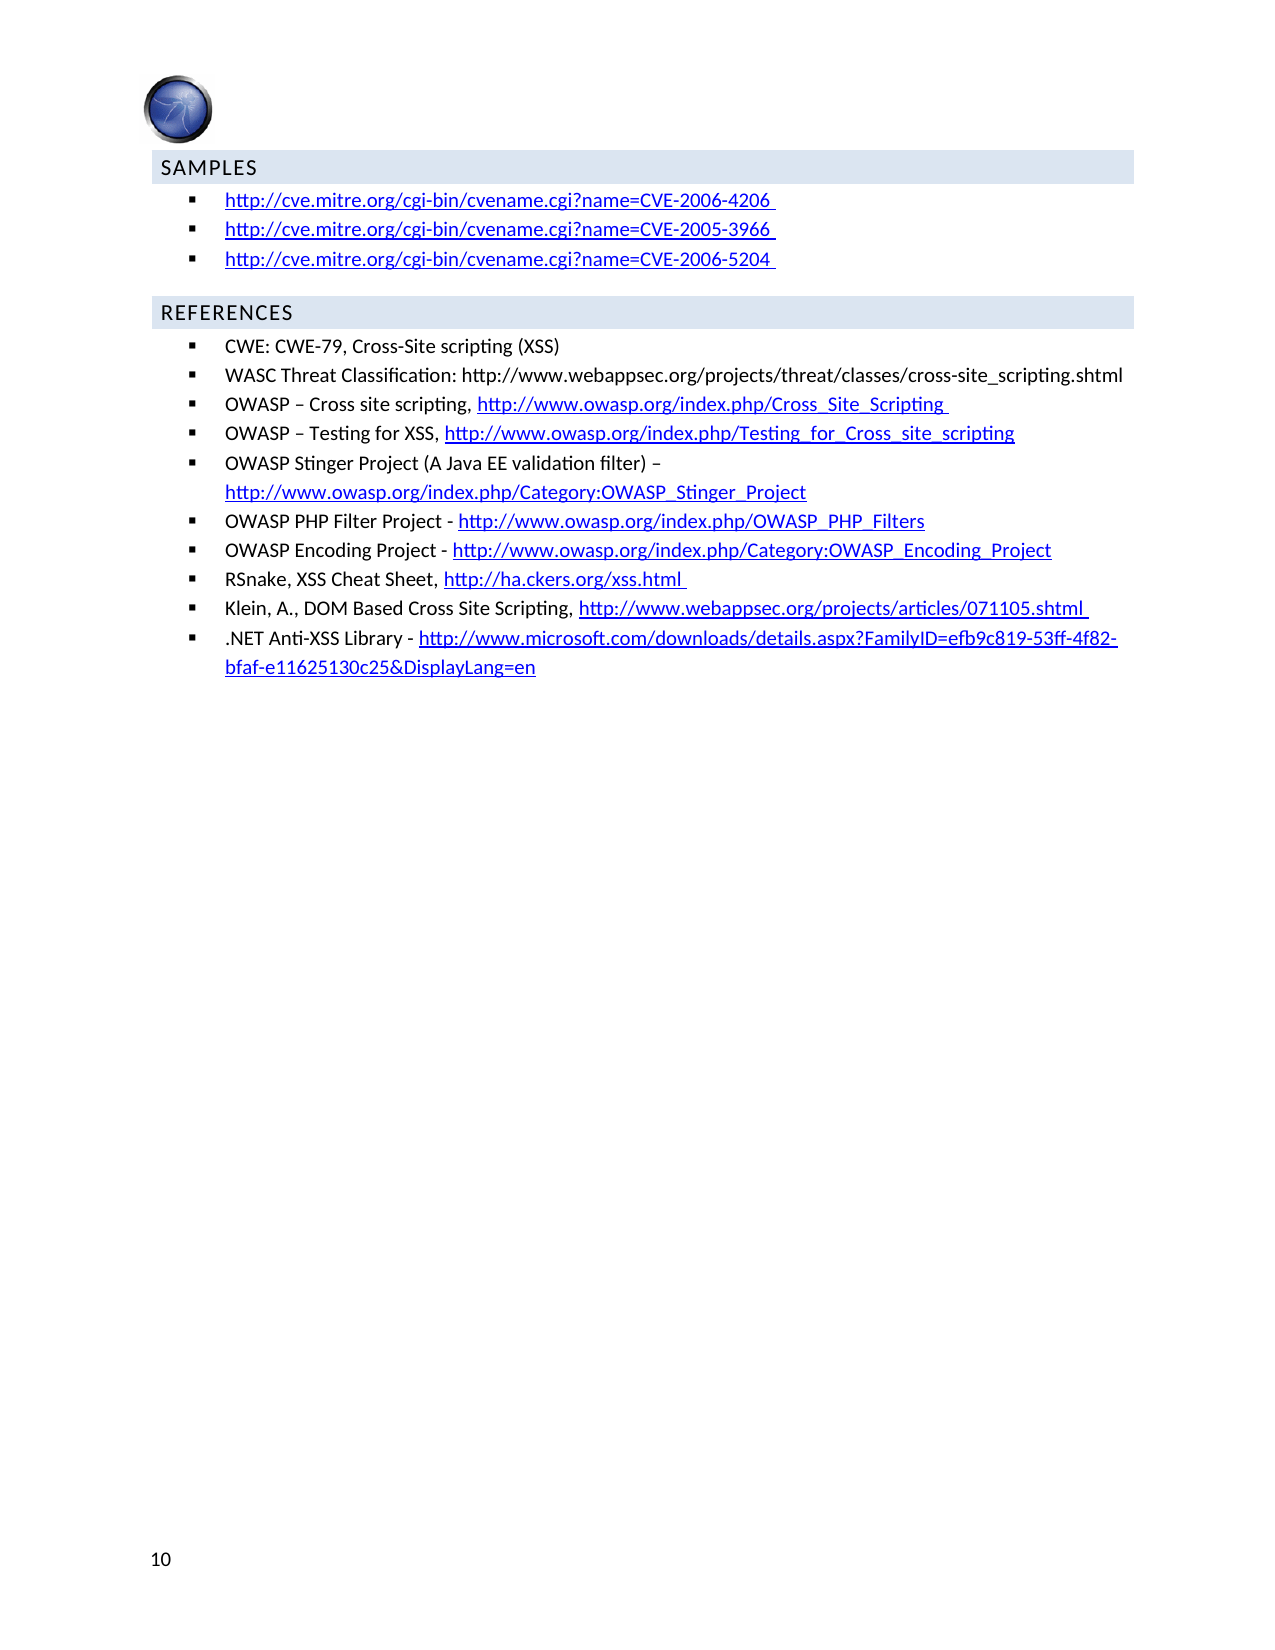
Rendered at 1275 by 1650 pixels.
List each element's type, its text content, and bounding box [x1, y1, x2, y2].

list OWASP – Testing for XSS, http://www.owasp.org/index.php/Testing_for_Cross_site_scripting [187, 421, 1125, 446]
list Klein, A., DOM Based Cross Site Scripting, http://www.webappsec.org/projects/articles/071105.shtml [187, 596, 1125, 621]
subtitle Samples [153, 151, 1133, 183]
list http://cve.mitre.org/cgi-bin/cvename.cgi?name=CVE-2006-4206 [187, 187, 1125, 213]
list OWASP – Cross site scripting, http://www.owasp.org/index.php/Cross_Site_Scripting [187, 391, 1125, 417]
list .NET Anti-XSS Library - http://www.microsoft.com/downloads/details.aspx?FamilyID=efb9c819-53ff-4f82-bfaf-e11625130c25&DisplayLang=en [187, 625, 1125, 679]
list CWE: CWE-79, Cross-Site scripting (XSS) [187, 333, 1125, 358]
list http://cve.mitre.org/cgi-bin/cvename.cgi?name=CVE-2006-5204 [187, 246, 1125, 271]
list RSnake, XSS Cheat Sheet, http://ha.ckers.org/xss.html [187, 566, 1125, 592]
list WASC Threat Classification: http://www.webappsec.org/projects/threat/classes/cross-site_scripting.shtml [187, 362, 1125, 388]
picture [139, 74, 215, 144]
list http://cve.mitre.org/cgi-bin/cvename.cgi?name=CVE-2005-3966 [187, 217, 1125, 242]
list OWASP Encoding Project - http://www.owasp.org/index.php/Category:OWASP_Encoding_Project [187, 537, 1125, 563]
list OWASP PHP Filter Project - http://www.owasp.org/index.php/OWASP_PHP_Filters [187, 508, 1125, 533]
subtitle References [153, 297, 1133, 328]
list OWASP Stinger Project (A Java EE validation filter) – http://www.owasp.org/index.php/Category:OWASP_Stinger_Project [187, 450, 1125, 504]
